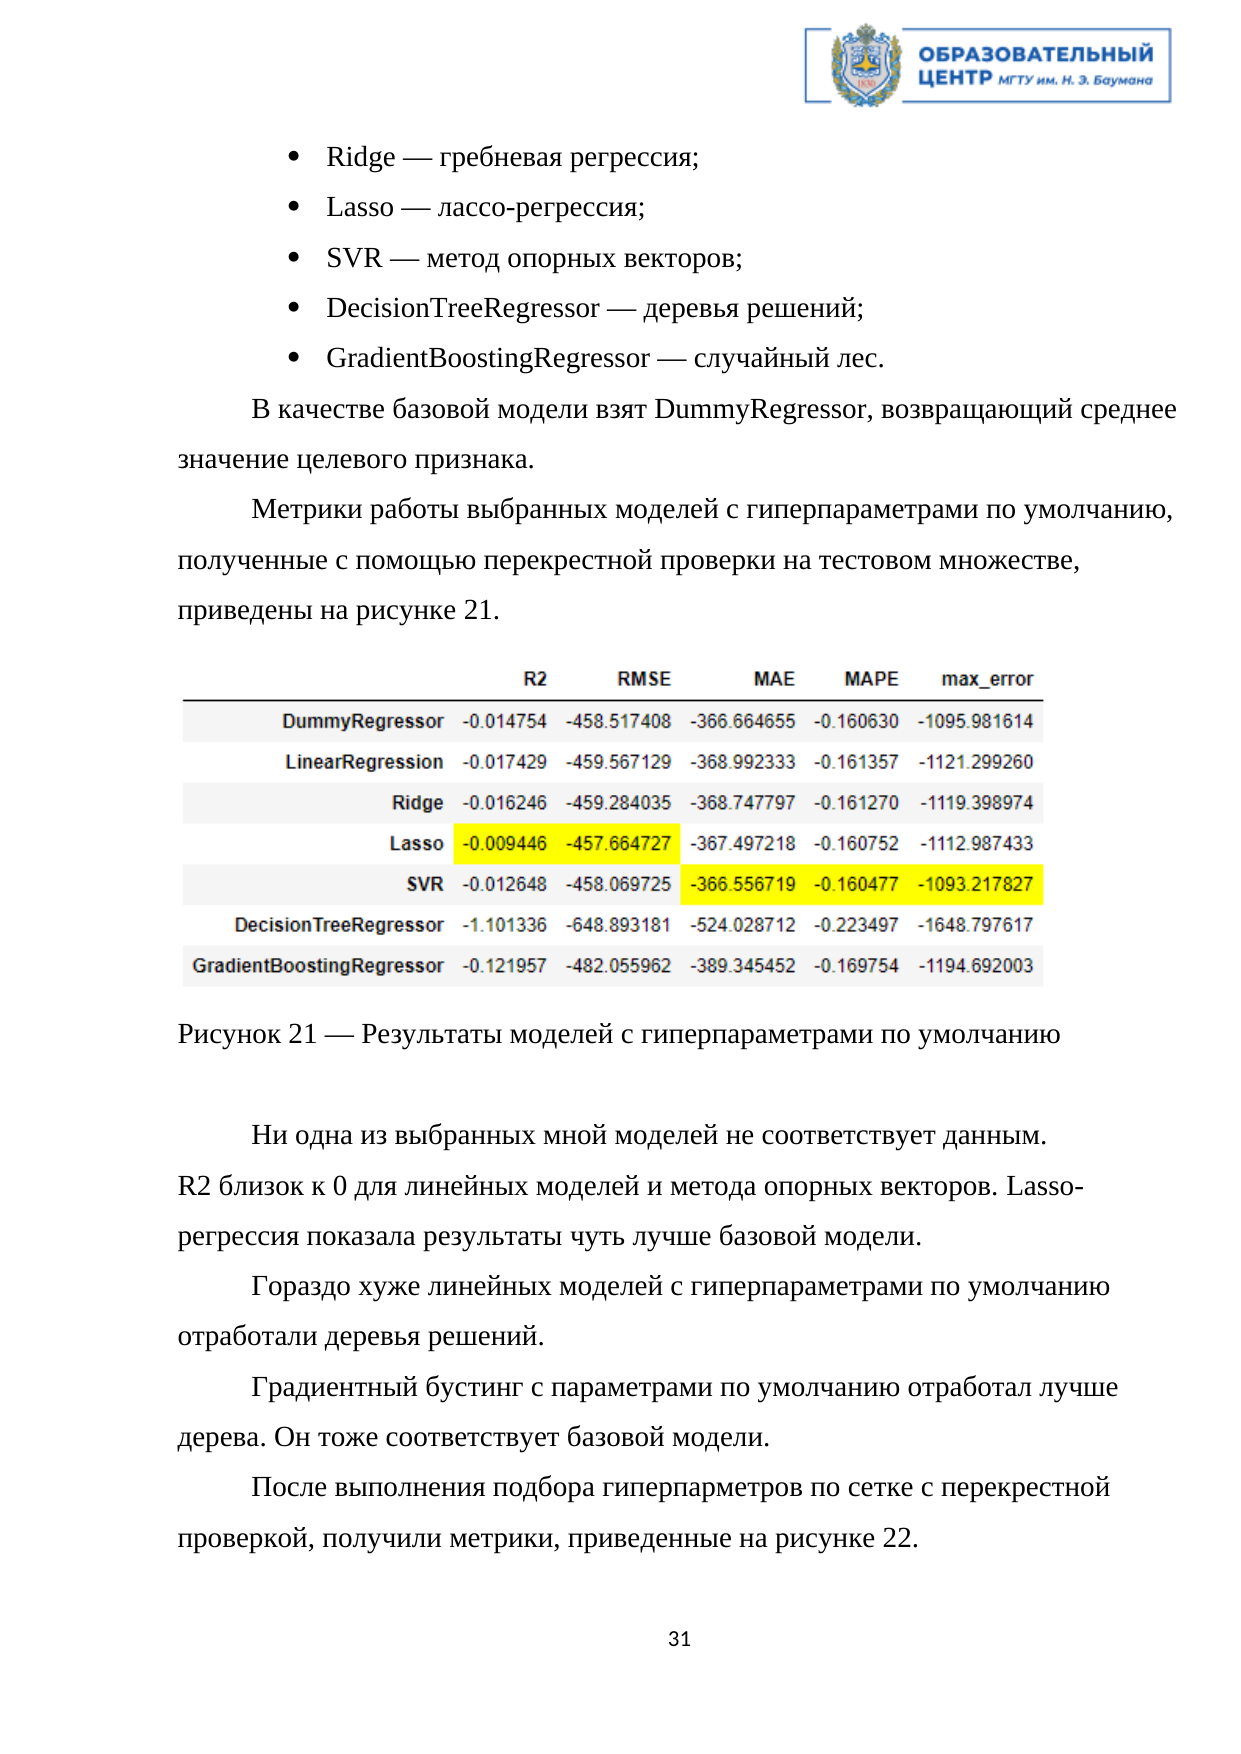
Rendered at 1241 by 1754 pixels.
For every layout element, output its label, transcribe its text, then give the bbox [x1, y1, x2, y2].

text Ни одна из выбранных мной моделей не соответствует данным. [177, 1117, 1181, 1151]
text Рисунок 21 — Результаты моделей с гиперпараметрами по умолчанию [177, 1017, 1181, 1050]
list Ridge — гребневая регрессия; [288, 118, 1181, 173]
list Lasso — лассо-регрессия; [288, 189, 1181, 223]
list GradientBoostingRegressor — случайный лес. [288, 341, 1181, 374]
list SVR — метод опорных векторов; [288, 240, 1181, 273]
text Градиентный бустинг с параметрами по умолчанию отработал лучше дерева. Он тоже соответствует базовой модели. [177, 1369, 1181, 1453]
list DecisionTreeRegressor — деревья решений; [288, 290, 1181, 324]
text R2 близок к 0 для линейных моделей и метода опорных векторов. Lasso-регрессия показала результаты чуть лучше базовой модели. [177, 1168, 1181, 1251]
text Гораздо хуже линейных моделей с гиперпараметрами по умолчанию отработали деревья решений. [177, 1268, 1181, 1352]
text В качестве базовой модели взят DummyRegressor, возвращающий среднее значение целевого признака. [177, 391, 1181, 475]
text Метрики работы выбранных моделей с гиперпараметрами по умолчанию, полученные с помощью перекрестной проверки на тестовом множестве, приведены на рисунке 21. [177, 492, 1181, 626]
text После выполнения подбора гиперпарметров по сетке с перекрестной проверкой, получили метрики, приведенные на рисунке 22. [177, 1469, 1181, 1553]
picture [177, 642, 1078, 1004]
picture [774, 0, 1222, 123]
